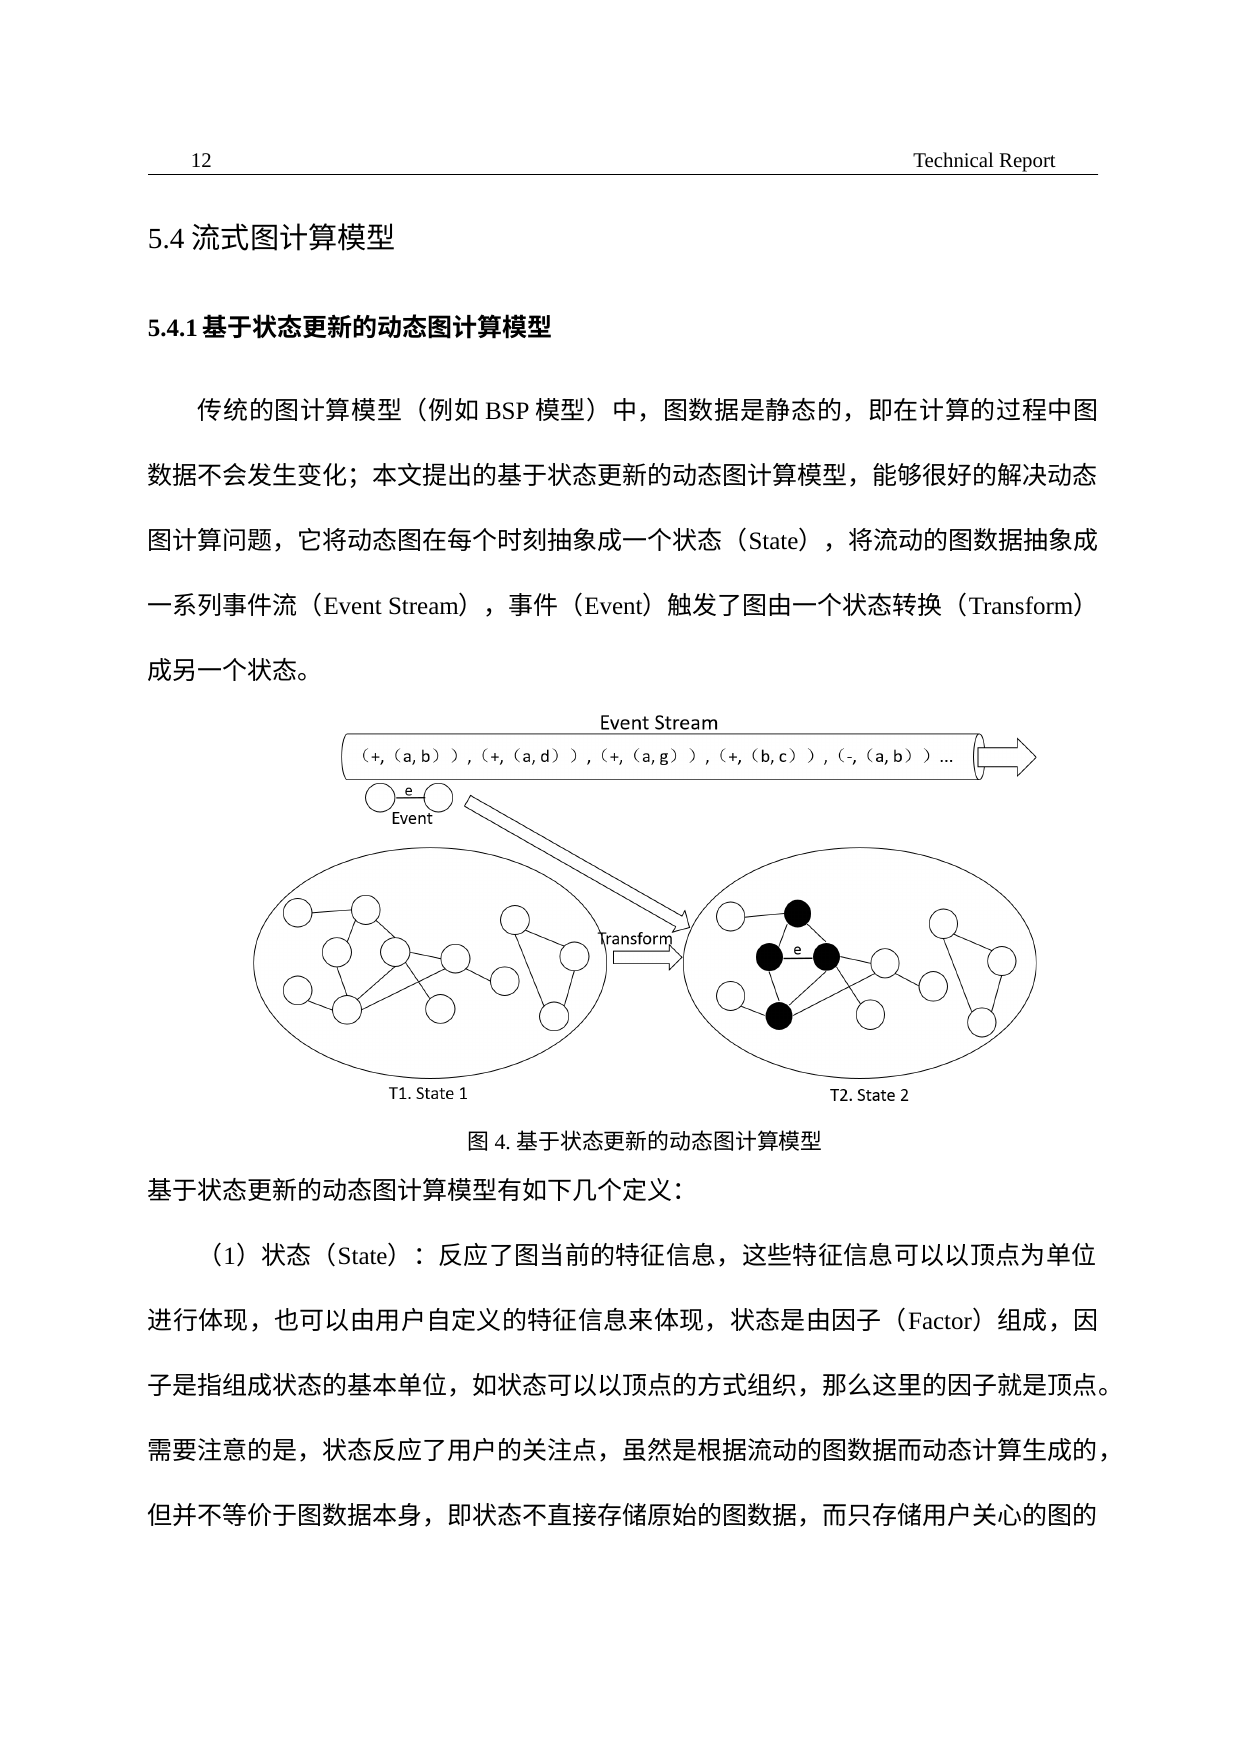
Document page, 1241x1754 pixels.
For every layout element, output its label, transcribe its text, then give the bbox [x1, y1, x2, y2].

text 图 4. 基于状态更新的动态图计算模型 [148, 1124, 1098, 1156]
subtitle 流式图计算模型 [148, 203, 1098, 268]
text 基于状态更新的动态图计算模型有如下几个定义： [148, 1156, 1098, 1221]
subtitle 5.4.1基于状态更新的动态图计算模型 [148, 293, 1098, 358]
picture [253, 701, 1037, 1117]
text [148, 1221, 1098, 1546]
text 传统的图计算模型（例如BSP模型）中，图数据是静态的，即在计算的过程中图数据不会发生变化；本文提出的基于状态更新的动态图计算模型，能够很好的解决动态图计算问题，它将动态图在每个时刻抽象成一个状态（State），将流动的图数据抽象成一系列事件流（Event Stream），事件（Event）触发了图由一个状态转换（Transform）成另一个状态。 [148, 376, 1098, 701]
